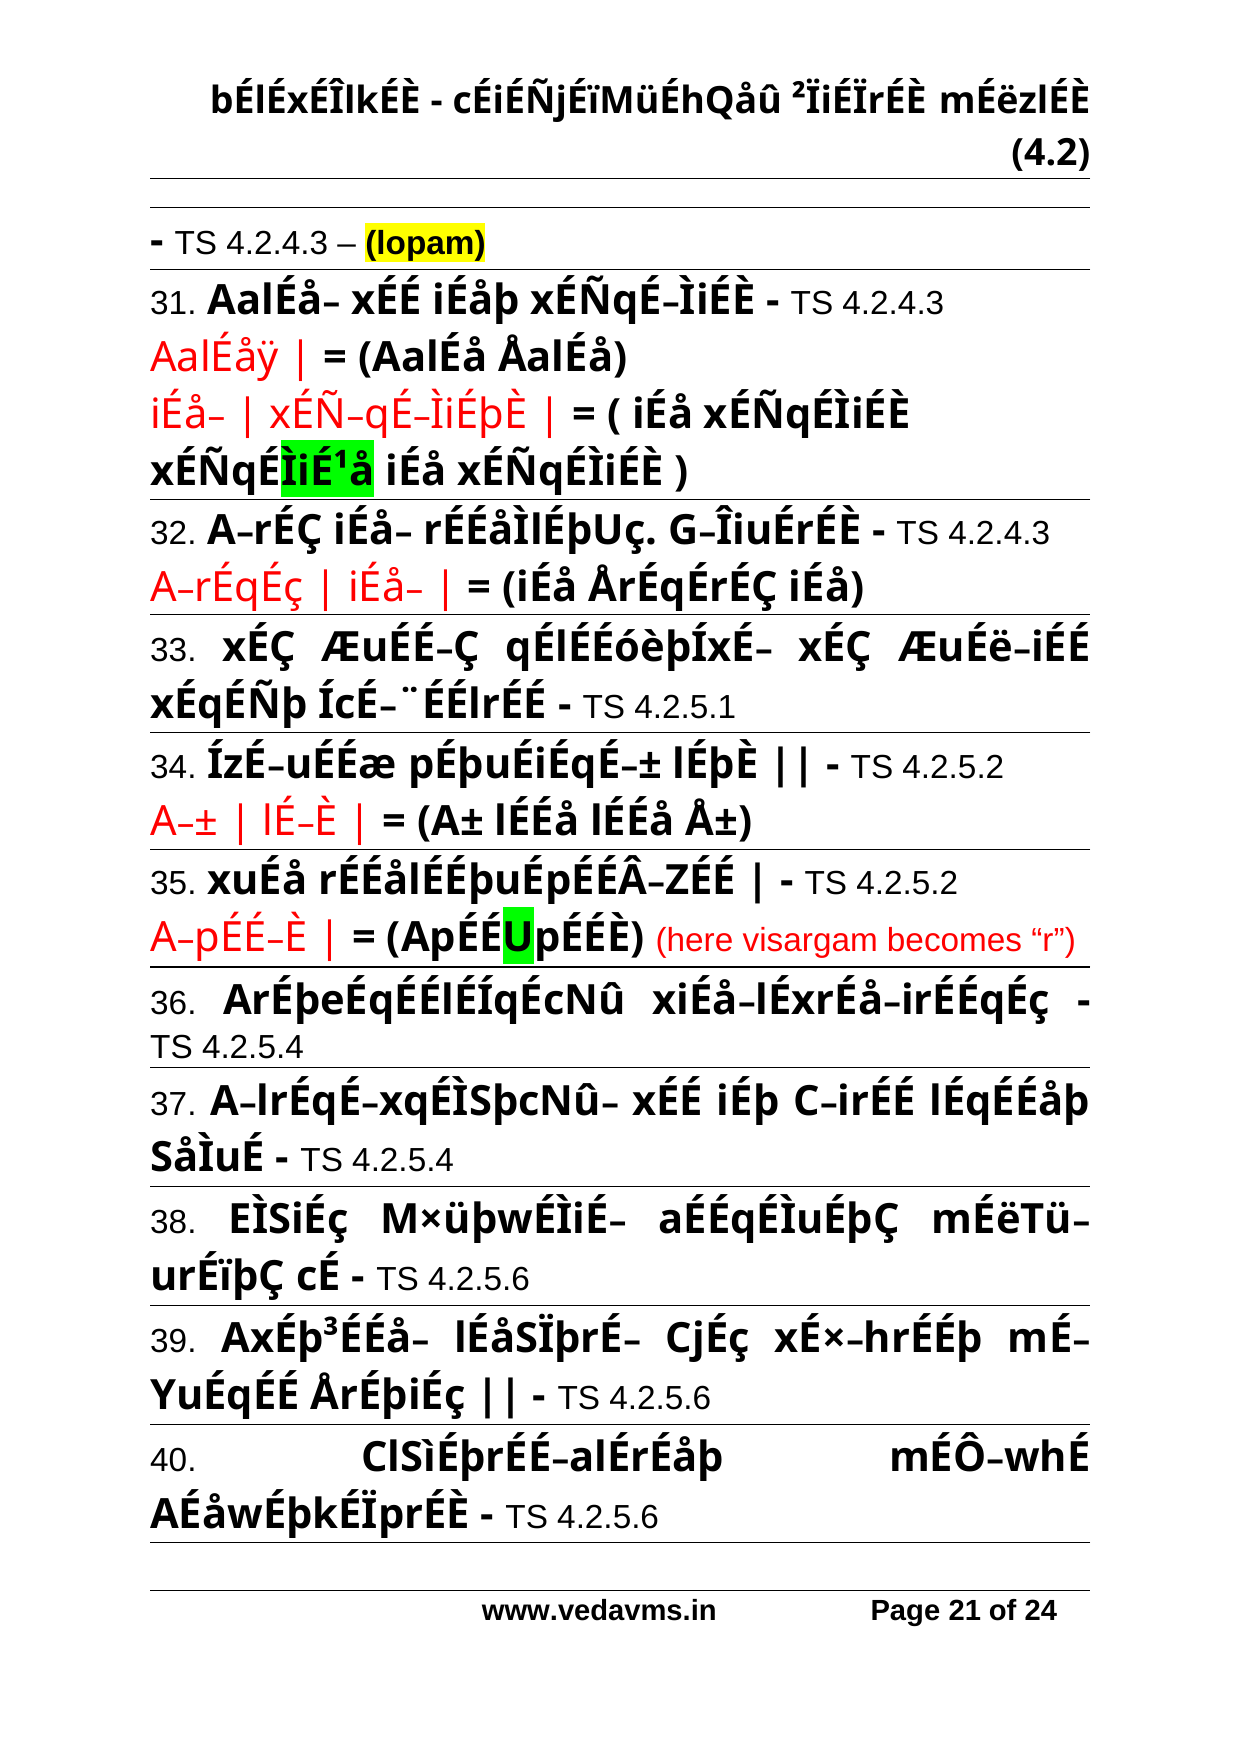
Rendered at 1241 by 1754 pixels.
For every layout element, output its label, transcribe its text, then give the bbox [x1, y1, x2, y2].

text A–± | lÉ–È | = (A± lÉÉå lÉÉå Å±) [150, 790, 1090, 849]
text 36. ArÉþeÉqÉÉlÉÍqÉcNû xiÉå–lÉxrÉå–irÉÉqÉç - TS 4.2.5.4 [150, 968, 1090, 1067]
text 35. xuÉå rÉÉålÉÉþuÉpÉÉÂ–ZÉÉ | - TS 4.2.5.2 [150, 850, 1090, 907]
text 38. EÌSiÉç M×üþwÉÌiÉ– aÉÉqÉÌuÉþÇ mÉëTü–urÉïþÇ cÉ - TS 4.2.5.6 [150, 1187, 1090, 1305]
text A–pÉÉ–È | = (ApÉÉUpÉÉÈ) (here visargam becomes “r”) [150, 907, 1090, 966]
text 32. A–rÉÇ iÉå– rÉÉåÌlÉþUç. G–ÎiuÉrÉÈ - TS 4.2.4.3 [150, 500, 1090, 557]
text 40. ClSìÉþrÉÉ–alÉrÉåþ mÉÔ–whÉ AÉåwÉþkÉÏprÉÈ - TS 4.2.5.6 [150, 1425, 1090, 1542]
text 37. A–lrÉqÉ–xqÉÌSþcNû– xÉÉ iÉþ C–irÉÉ lÉqÉÉåþ SåÌuÉ - TS 4.2.5.4 [150, 1068, 1090, 1186]
text 39. AxÉþ³ÉÉå– lÉåSÏþrÉ– CjÉç xÉ×–hrÉÉþ mÉ–YuÉqÉÉ ÅrÉþiÉç || - TS 4.2.5.6 [150, 1306, 1090, 1423]
text 30. AÉWÒûþiÉqÉlÉqÉÏ–uÉÉ CwÉÉåþ qÉ–WûÏÈ || - TS 4.2.4.3 – (lopam) [150, 208, 1090, 269]
text 34. ÍzÉ–uÉÉæ pÉþuÉiÉqÉ–± lÉþÈ || - TS 4.2.5.2 [150, 733, 1090, 790]
text AalÉåÿ | = (AalÉå ÅalÉå) [150, 327, 1090, 383]
text iÉå– | xÉÑ–qÉ–ÌiÉþÈ | = ( iÉå xÉÑqÉÌiÉÈ xÉÑqÉÌiÉ¹å iÉå xÉÑqÉÌiÉÈ ) [150, 383, 1090, 499]
text A–rÉqÉç | iÉå– | = (iÉå ÅrÉqÉrÉÇ iÉå) [150, 557, 1090, 614]
text 33. xÉÇ ÆuÉÉ–Ç qÉlÉÉóèþÍxÉ– xÉÇ ÆuÉë–iÉÉ xÉqÉÑþ ÍcÉ–¨ÉÉlrÉÉ - TS 4.2.5.1 [150, 615, 1090, 732]
text 31. AalÉå– xÉÉ iÉåþ xÉÑqÉ–ÌiÉÈ - TS 4.2.4.3 [150, 270, 1090, 327]
